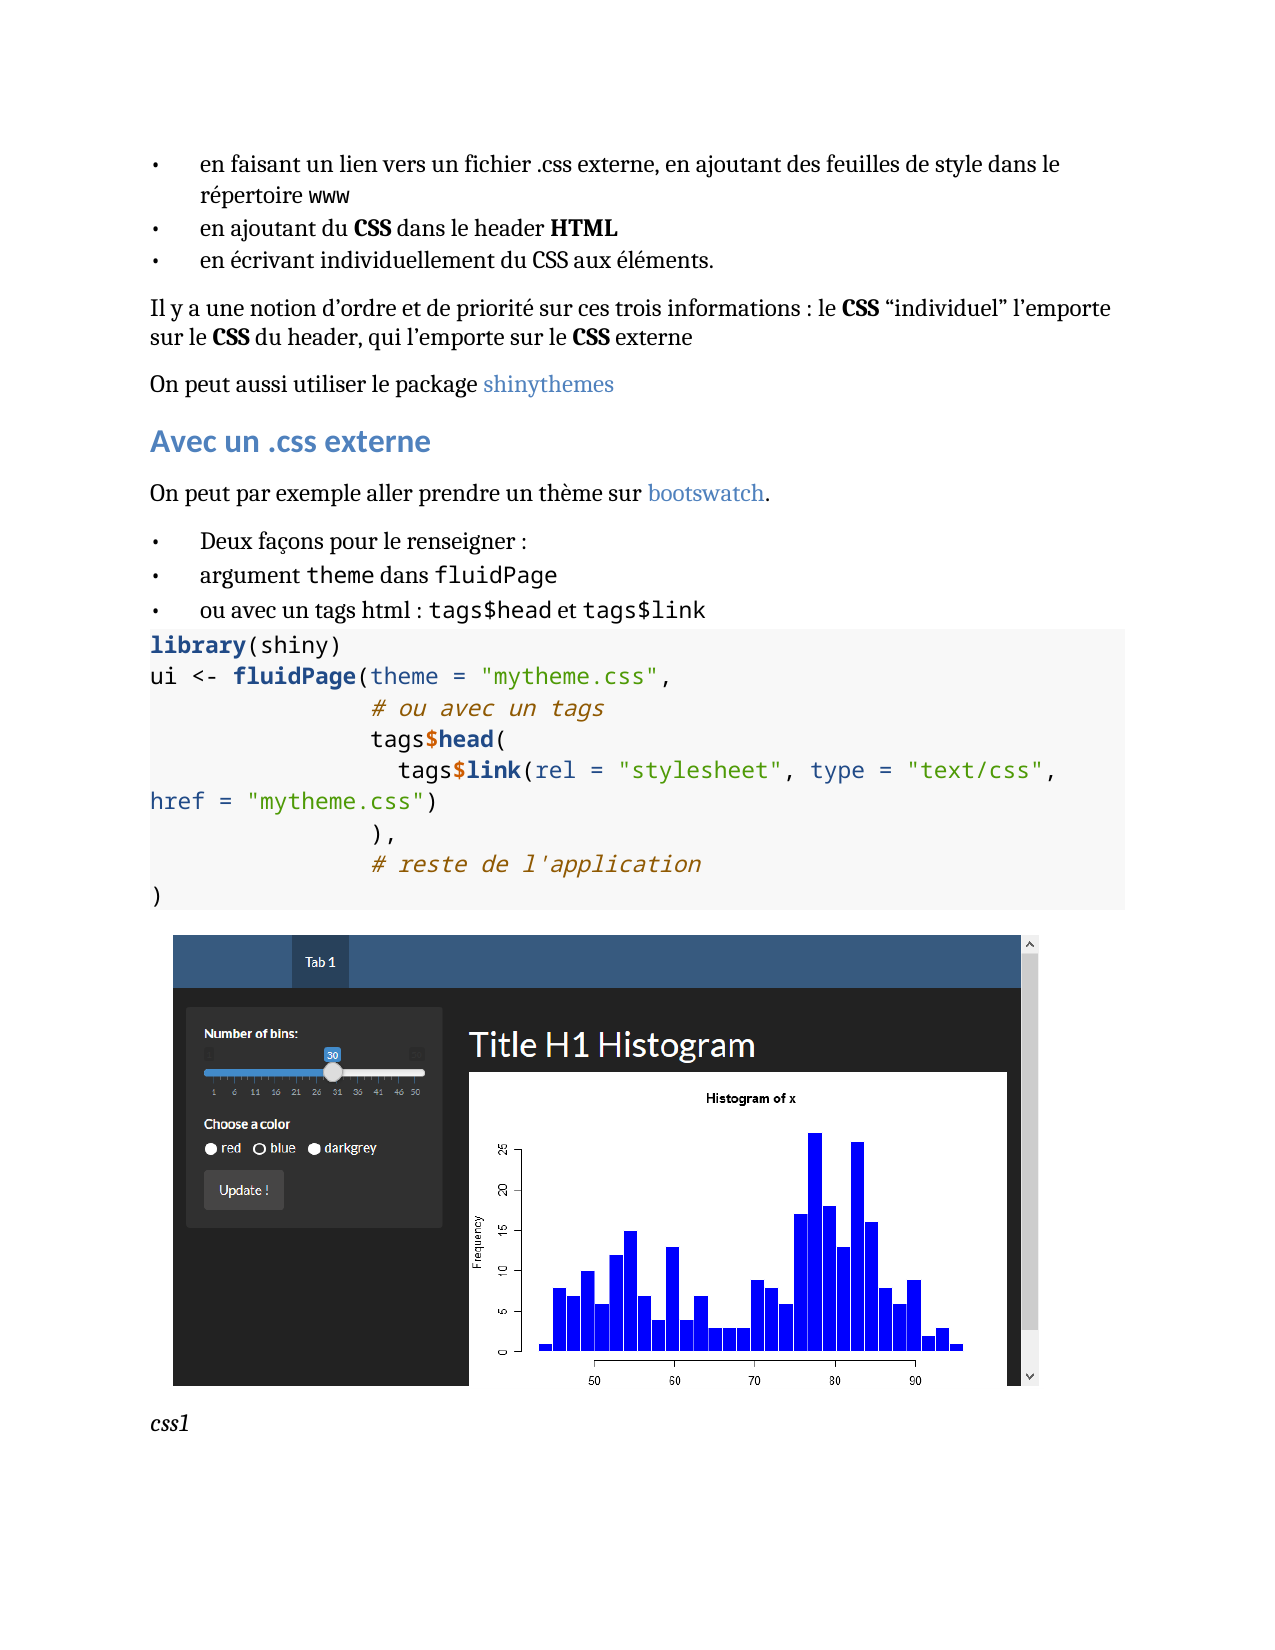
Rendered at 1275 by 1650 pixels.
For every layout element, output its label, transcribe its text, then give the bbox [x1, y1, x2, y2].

list en ajoutant du CSS dans le header HTML [150, 214, 1125, 242]
list en faisant un lien vers un fichier .css externe, en ajoutant des feuilles de style dans le répertoire www [150, 150, 1125, 210]
text Il y a une notion d’ordre et de priorité sur ces trois informations : le CSS “individuel” l’emporte sur le CSS du header, qui l’emporte sur le CSS externe [150, 294, 1125, 351]
text css1 [150, 1409, 1125, 1438]
subtitle Avec un .css externe [150, 419, 1125, 460]
text On peut aussi utiliser le package shinythemes [150, 370, 1125, 399]
list ou avec un tags html : tags$head et tags$link [150, 594, 1125, 625]
list argument theme dans fluidPage [150, 559, 1125, 590]
text library(shiny) ui <- fluidPage(theme = "mytheme.css", # ou avec un tags tags$head( tags$link(rel = "stylesheet", type = "text/css", href = "mytheme.css") ), # reste de l'application ) [164, 629, 1125, 910]
text On peut par exemple aller prendre un thème sur bootswatch. [150, 479, 1125, 508]
list en écrivant individuellement du CSS aux éléments. [150, 246, 1125, 275]
list Deux façons pour le renseigner : [150, 527, 1125, 555]
picture [168, 931, 1044, 1389]
